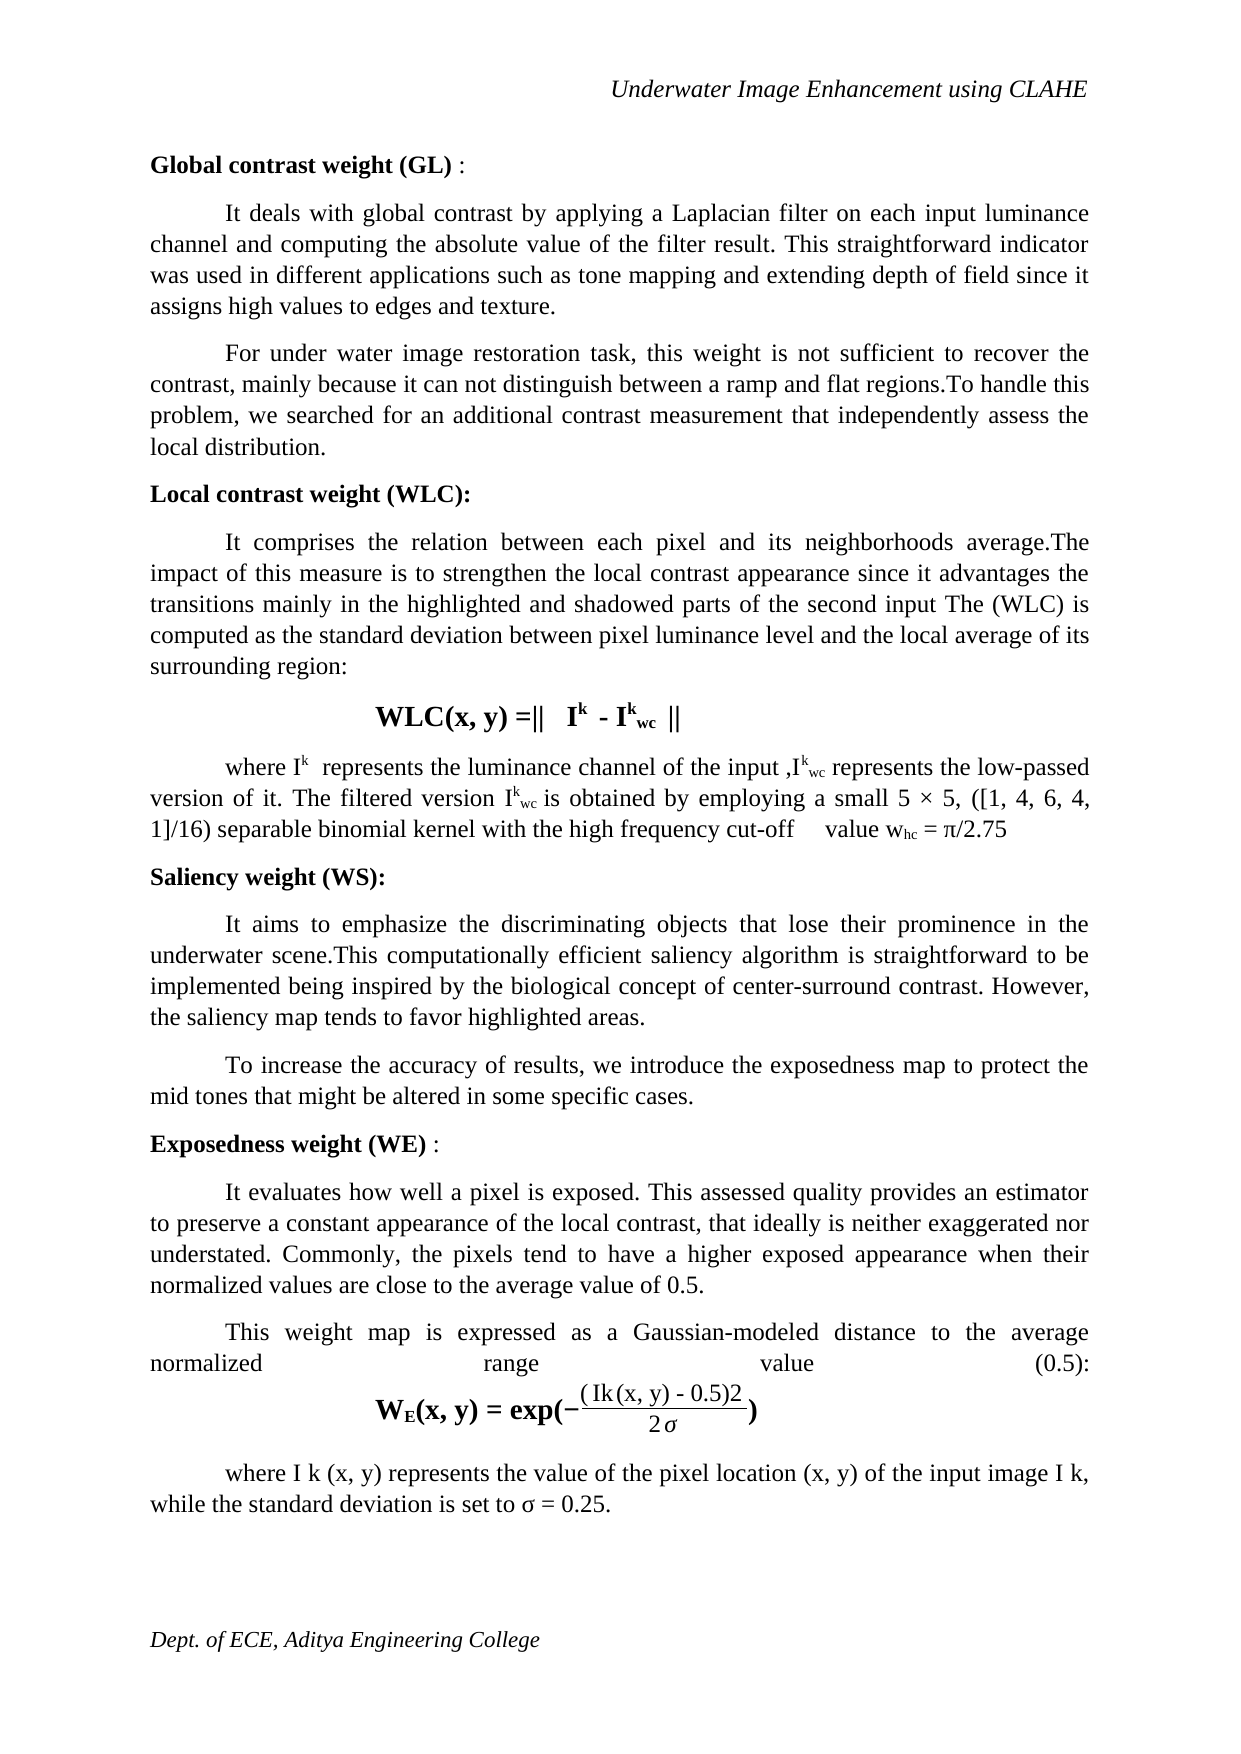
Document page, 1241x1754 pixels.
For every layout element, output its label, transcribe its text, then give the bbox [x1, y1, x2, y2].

text where Ik represents the luminance channel of the input ,Ikwc represents the low-passed version of it. The filtered version Ikwc is obtained by employing a small 5 × 5, ([1, 4, 6, 4, 1]/16) separable binomial kernel with the high frequency cut-off value whc = π/2.75 [150, 752, 1090, 843]
text Local contrast weight (WLC): [150, 479, 1090, 508]
text It deals with global contrast by applying a Laplacian filter on each input luminance channel and computing the absolute value of the filter result. This straightforward indicator was used in different applications such as tone mapping and extending depth of field since it assigns high values to edges and texture. [150, 198, 1090, 319]
text Exposedness weight (WE) : [150, 1129, 1090, 1158]
text It aims to emphasize the discriminating objects that lose their prominence in the underwater scene.This computationally efficient saliency algorithm is straightforward to be implemented being inspired by the biological concept of center-surround contrast. However, the saliency map tends to favor highlighted areas. [150, 909, 1090, 1031]
text where I k (x, y) represents the value of the pixel location (x, y) of the input image I k, while the standard deviation is set to σ = 0.25. [150, 1458, 1090, 1518]
text For under water image restoration task, this weight is not sufficient to recover the contrast, mainly because it can not distinguish between a ramp and flat regions.To handle this problem, we searched for an additional contrast measurement that independently assess the local distribution. [150, 338, 1090, 460]
text This weight map is expressed as a Gaussian-modeled distance to the average normalized range value (0.5): WE(x, y) = exp(−) [150, 1317, 1090, 1439]
text Global contrast weight (GL) : [150, 150, 1090, 179]
text It comprises the relation between each pixel and its neighborhoods average.The impact of this measure is to strengthen the local contrast appearance since it advantages the transitions mainly in the highlighted and shadowed parts of the second input The (WLC) is computed as the standard deviation between pixel luminance level and the local average of its surrounding region: [150, 527, 1090, 680]
text To increase the accuracy of results, we introduce the exposedness map to protect the mid tones that might be altered in some specific cases. [150, 1050, 1090, 1110]
text Saliency weight (WS): [150, 862, 1090, 890]
text WLC(x, y) =|| Ik - Ikwc || [150, 699, 1090, 732]
text It evaluates how well a pixel is exposed. This assessed quality provides an estimator to preserve a constant appearance of the local contrast, that ideally is neither exaggerated nor understated. Commonly, the pixels tend to have a higher exposed appearance when their normalized values are close to the average value of 0.5. [150, 1177, 1090, 1298]
